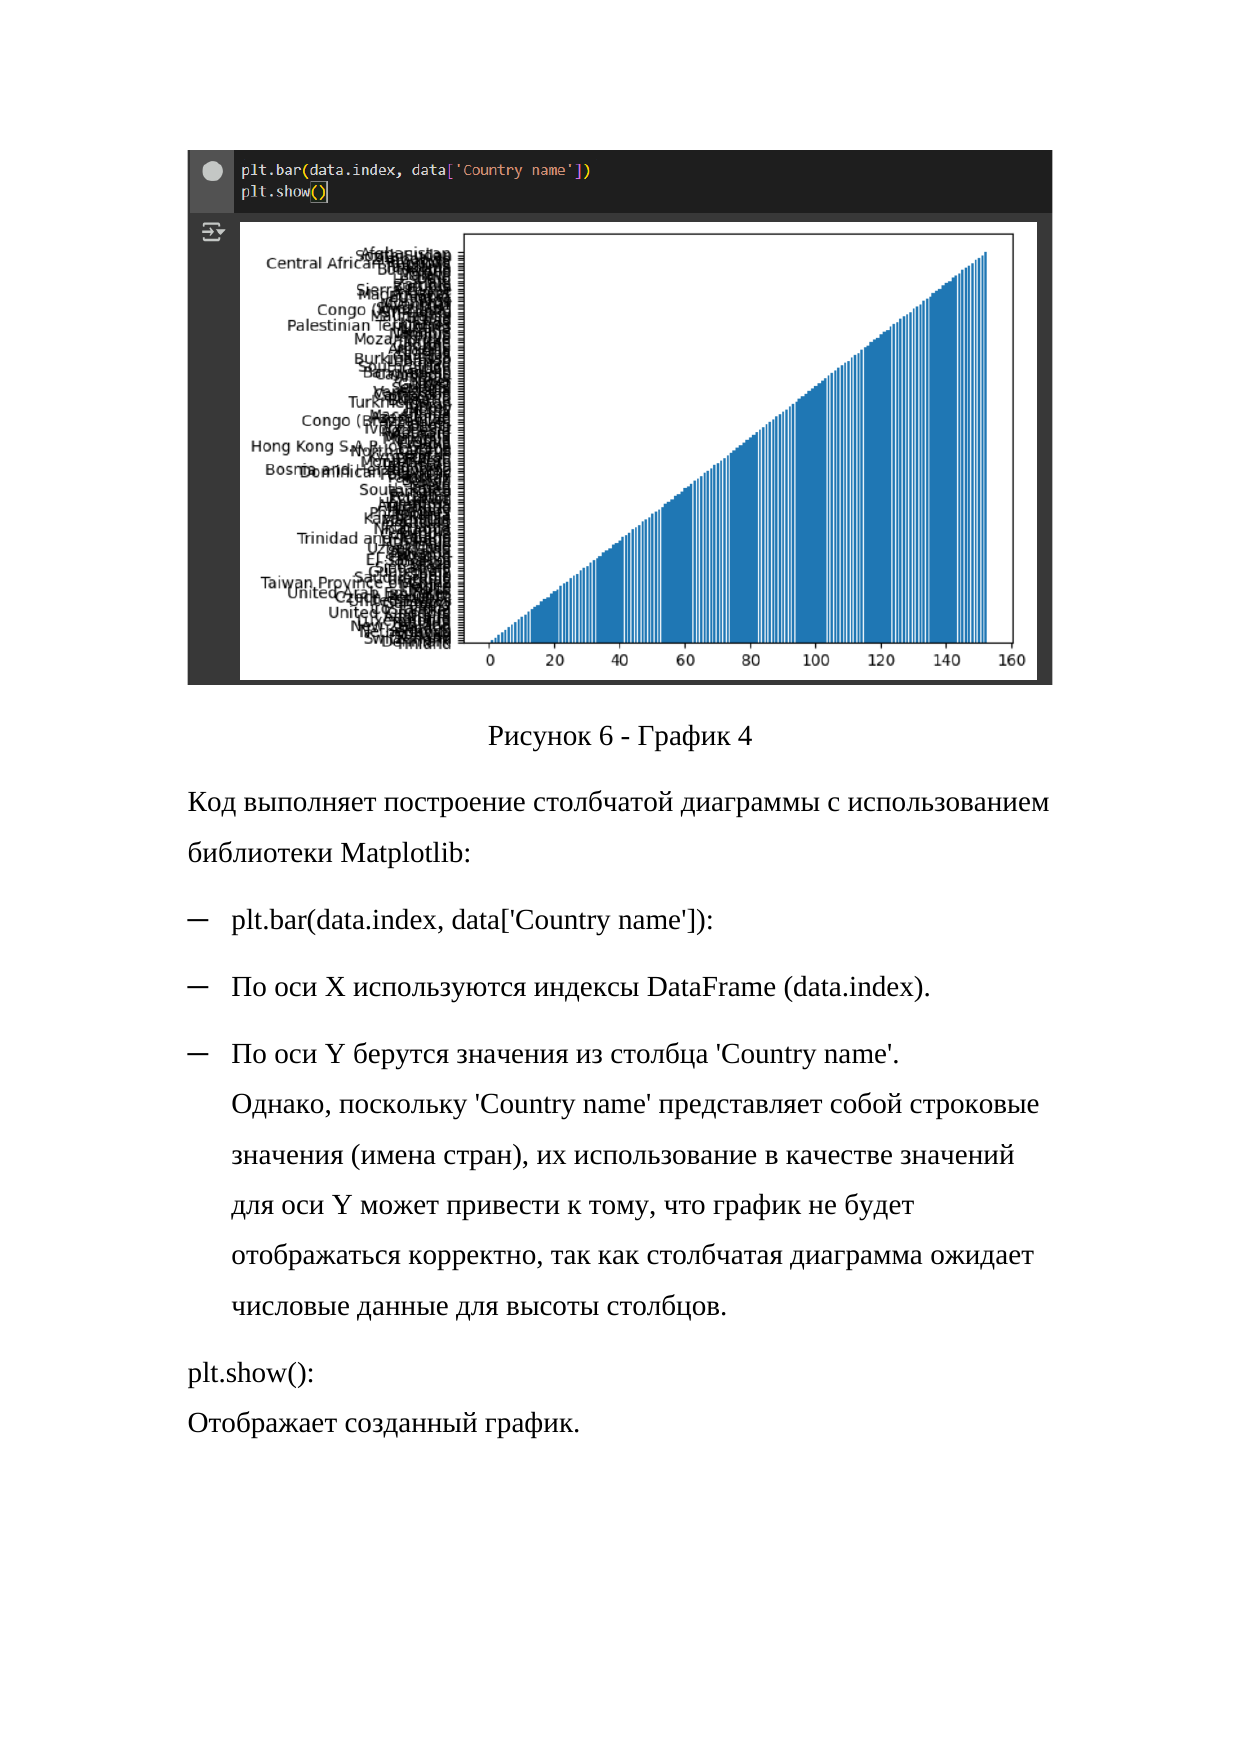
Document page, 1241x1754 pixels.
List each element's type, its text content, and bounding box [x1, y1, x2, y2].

text Код выполняет построение столбчатой диаграммы с использованием библиотеки Matplotlib: [187, 784, 1053, 868]
list plt.bar(data.index, data['Country name']): [187, 902, 1053, 936]
text plt.show(): Отображает созданный график. [187, 1355, 1053, 1438]
list По оси Y берутся значения из столбца 'Country name'. Однако, поскольку 'Country name' представляет собой строковые значения (имена стран), их использование в качестве значений для оси Y может привести к тому, что график не будет отображаться корректно, так как столбчатая диаграмма ожидает числовые данные для высоты столбцов. [187, 1036, 1053, 1321]
picture [187, 150, 1053, 685]
text Рисунок 6 - График 4 [187, 718, 1053, 751]
list По оси X используются индексы DataFrame (data.index). [187, 969, 1053, 1003]
